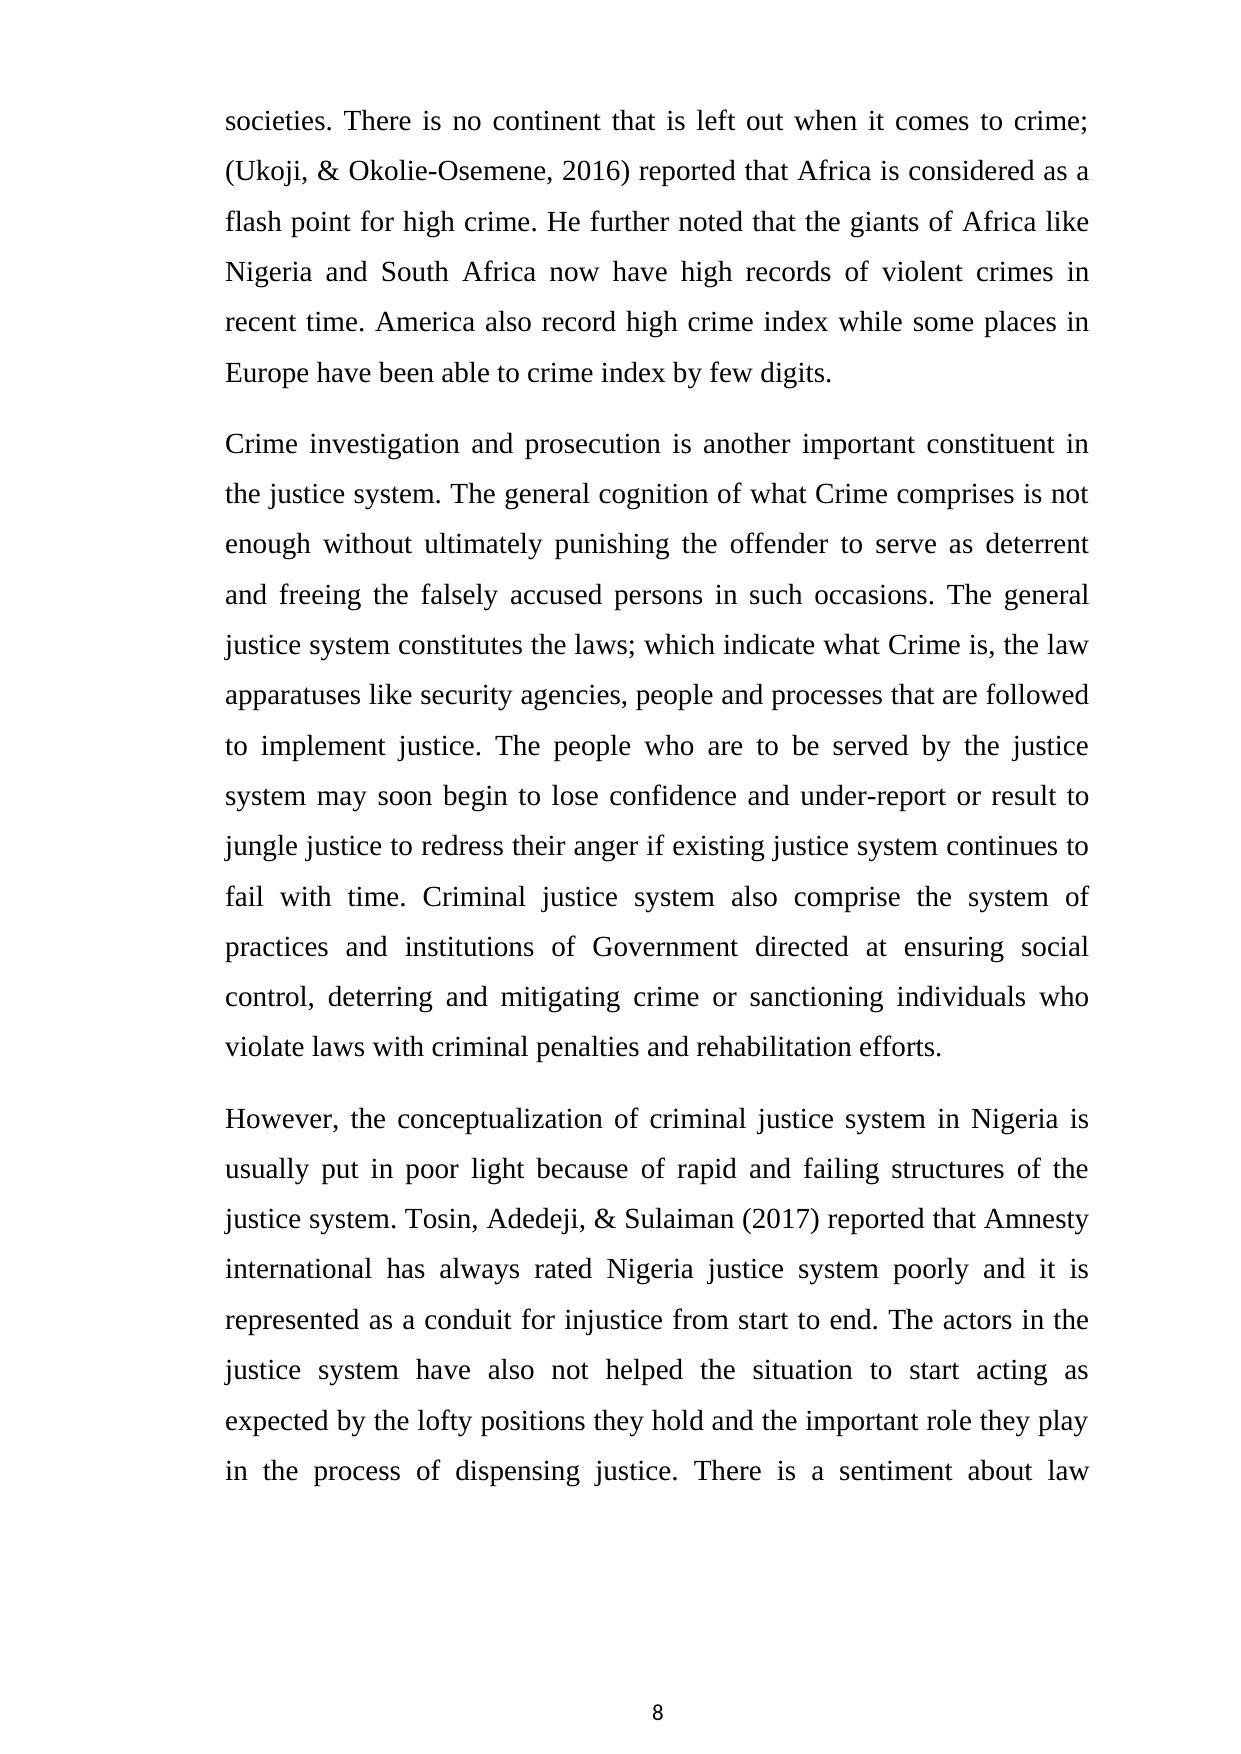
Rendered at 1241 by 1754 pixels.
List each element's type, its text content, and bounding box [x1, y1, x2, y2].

text Crime investigation and prosecution is another important constituent in the justice system. The general cognition of what Crime comprises is not enough without ultimately punishing the offender to serve as deterrent and freeing the falsely accused persons in such occasions. The general justice system constitutes the laws; which indicate what Crime is, the law apparatuses like security agencies, people and processes that are followed to implement justice. The people who are to be served by the justice system may soon begin to lose confidence and under-report or result to jungle justice to redress their anger if existing justice system continues to fail with time. Criminal justice system also comprise the system of practices and institutions of Government directed at ensuring social control, deterring and mitigating crime or sanctioning individuals who violate laws with criminal penalties and rehabilitation efforts. [225, 426, 1090, 1063]
